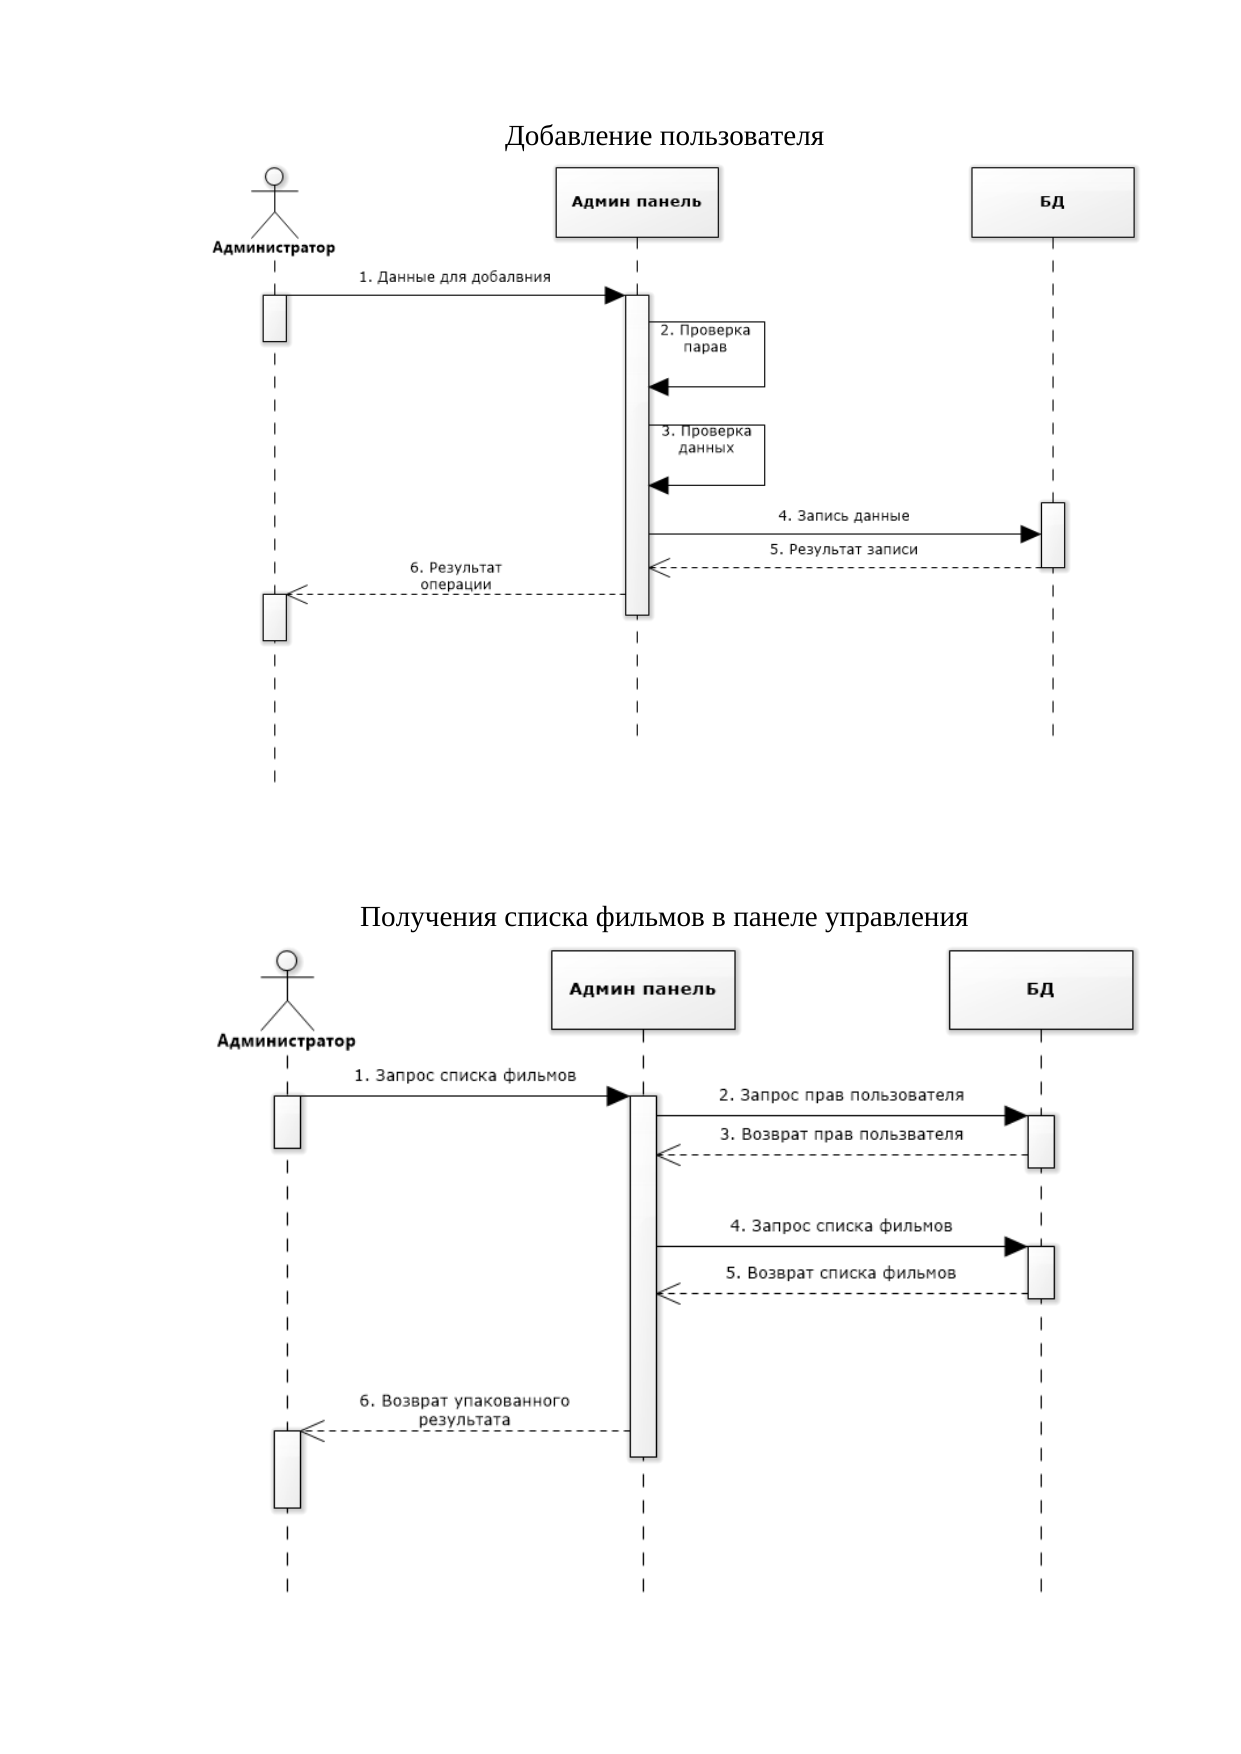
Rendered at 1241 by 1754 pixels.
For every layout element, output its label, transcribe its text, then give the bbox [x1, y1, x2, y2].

list Получения списка фильмов в панеле управления [177, 899, 1152, 932]
picture [177, 932, 1152, 1624]
picture [177, 151, 1151, 799]
list Добавление пользователя [177, 118, 1152, 152]
